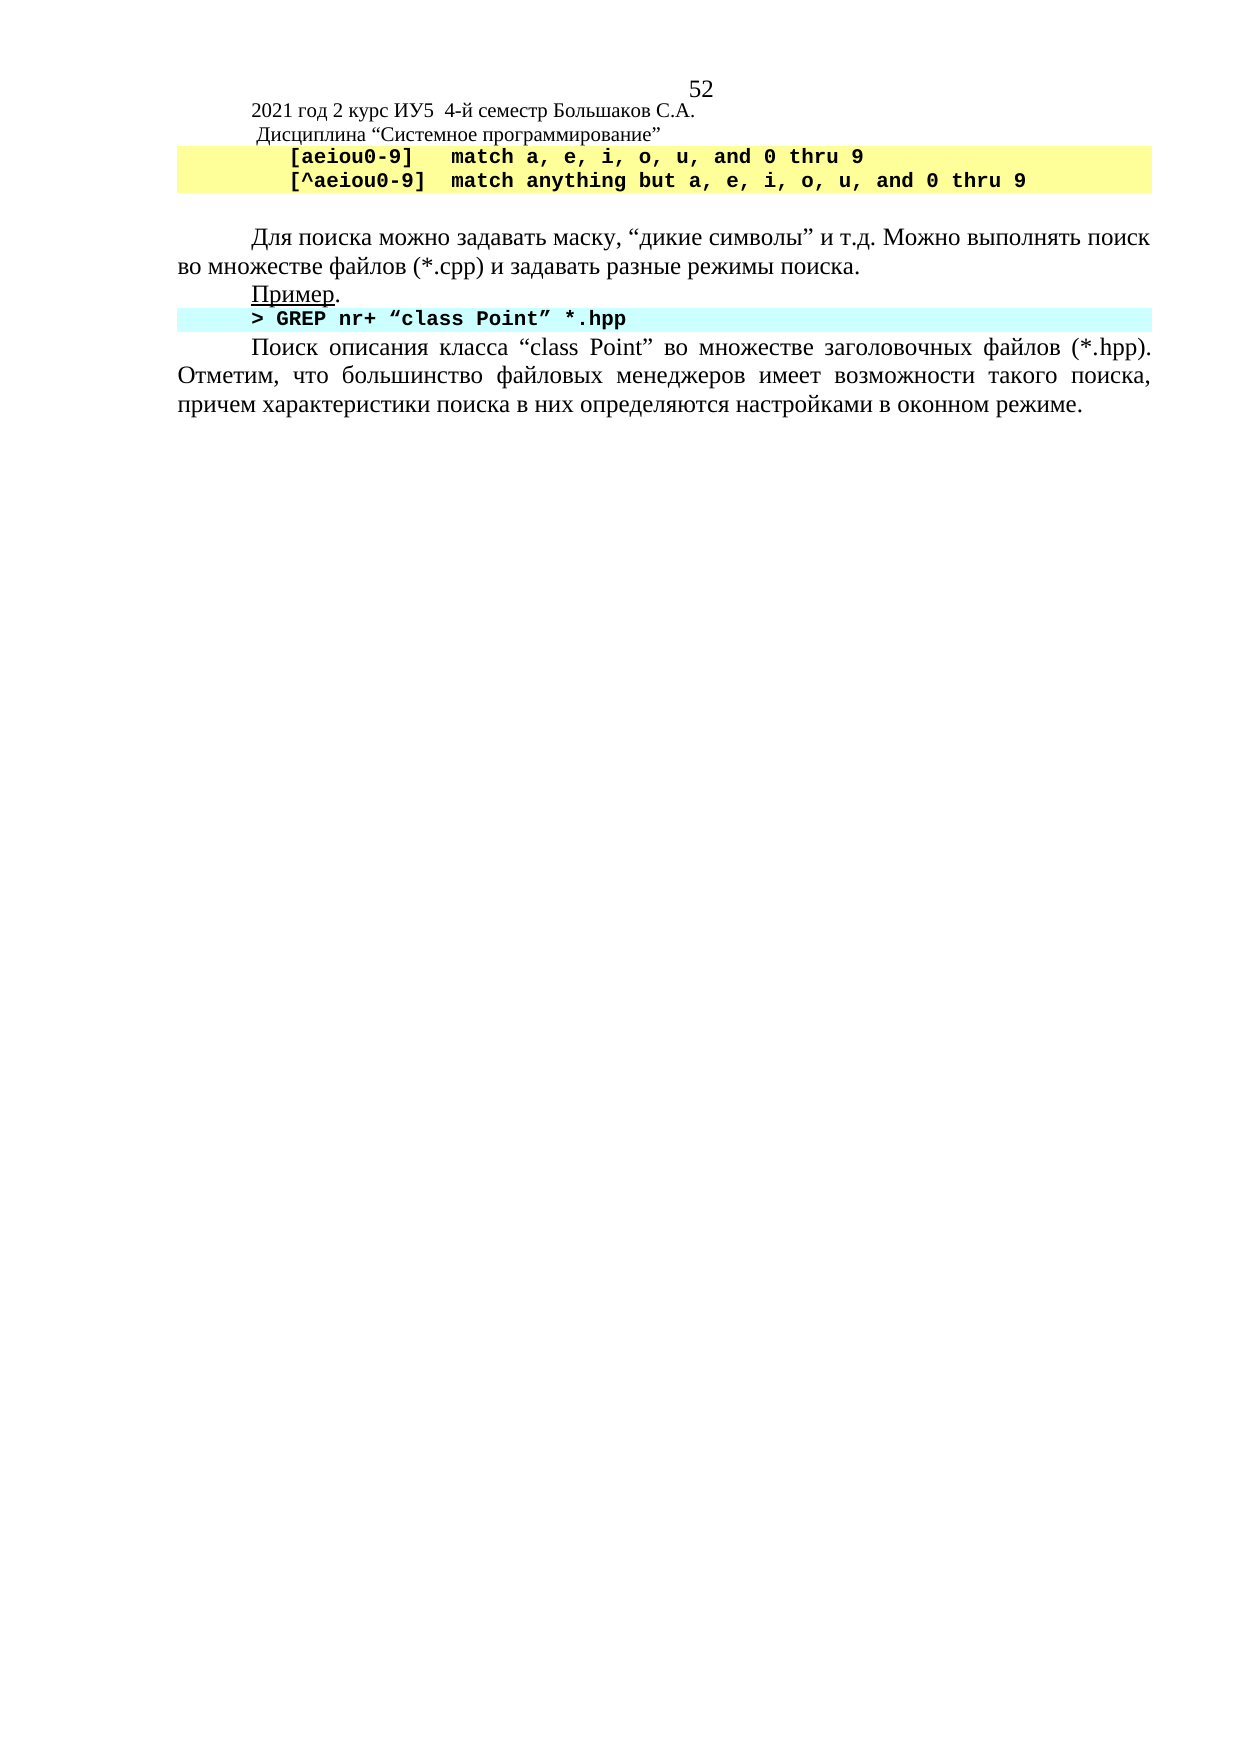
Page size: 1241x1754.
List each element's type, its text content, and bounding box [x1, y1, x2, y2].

text Пример. [177, 279, 1152, 308]
text > GREP nr+ “class Point” *.hpp [177, 308, 1152, 332]
text Для поиска можно задавать маску, “дикие символы” и т.д. Можно выполнять поиск во множестве файлов (*.срр) и задавать разные режимы поиска. [177, 222, 1152, 279]
text [^aeiou0-9] match anything but a, e, i, o, u, and 0 thru 9 [177, 169, 1152, 193]
text [aeiou0-9] match a, e, i, o, u, and 0 thru 9 [177, 146, 1152, 169]
text Поиск описания класса “class Point” во множестве заголовочных файлов (*.hpp). Отметим, что большинство файловых менеджеров имеет возможности такого поиска, причем характеристики поиска в них определяются настройками в оконном режиме. [177, 332, 1152, 418]
